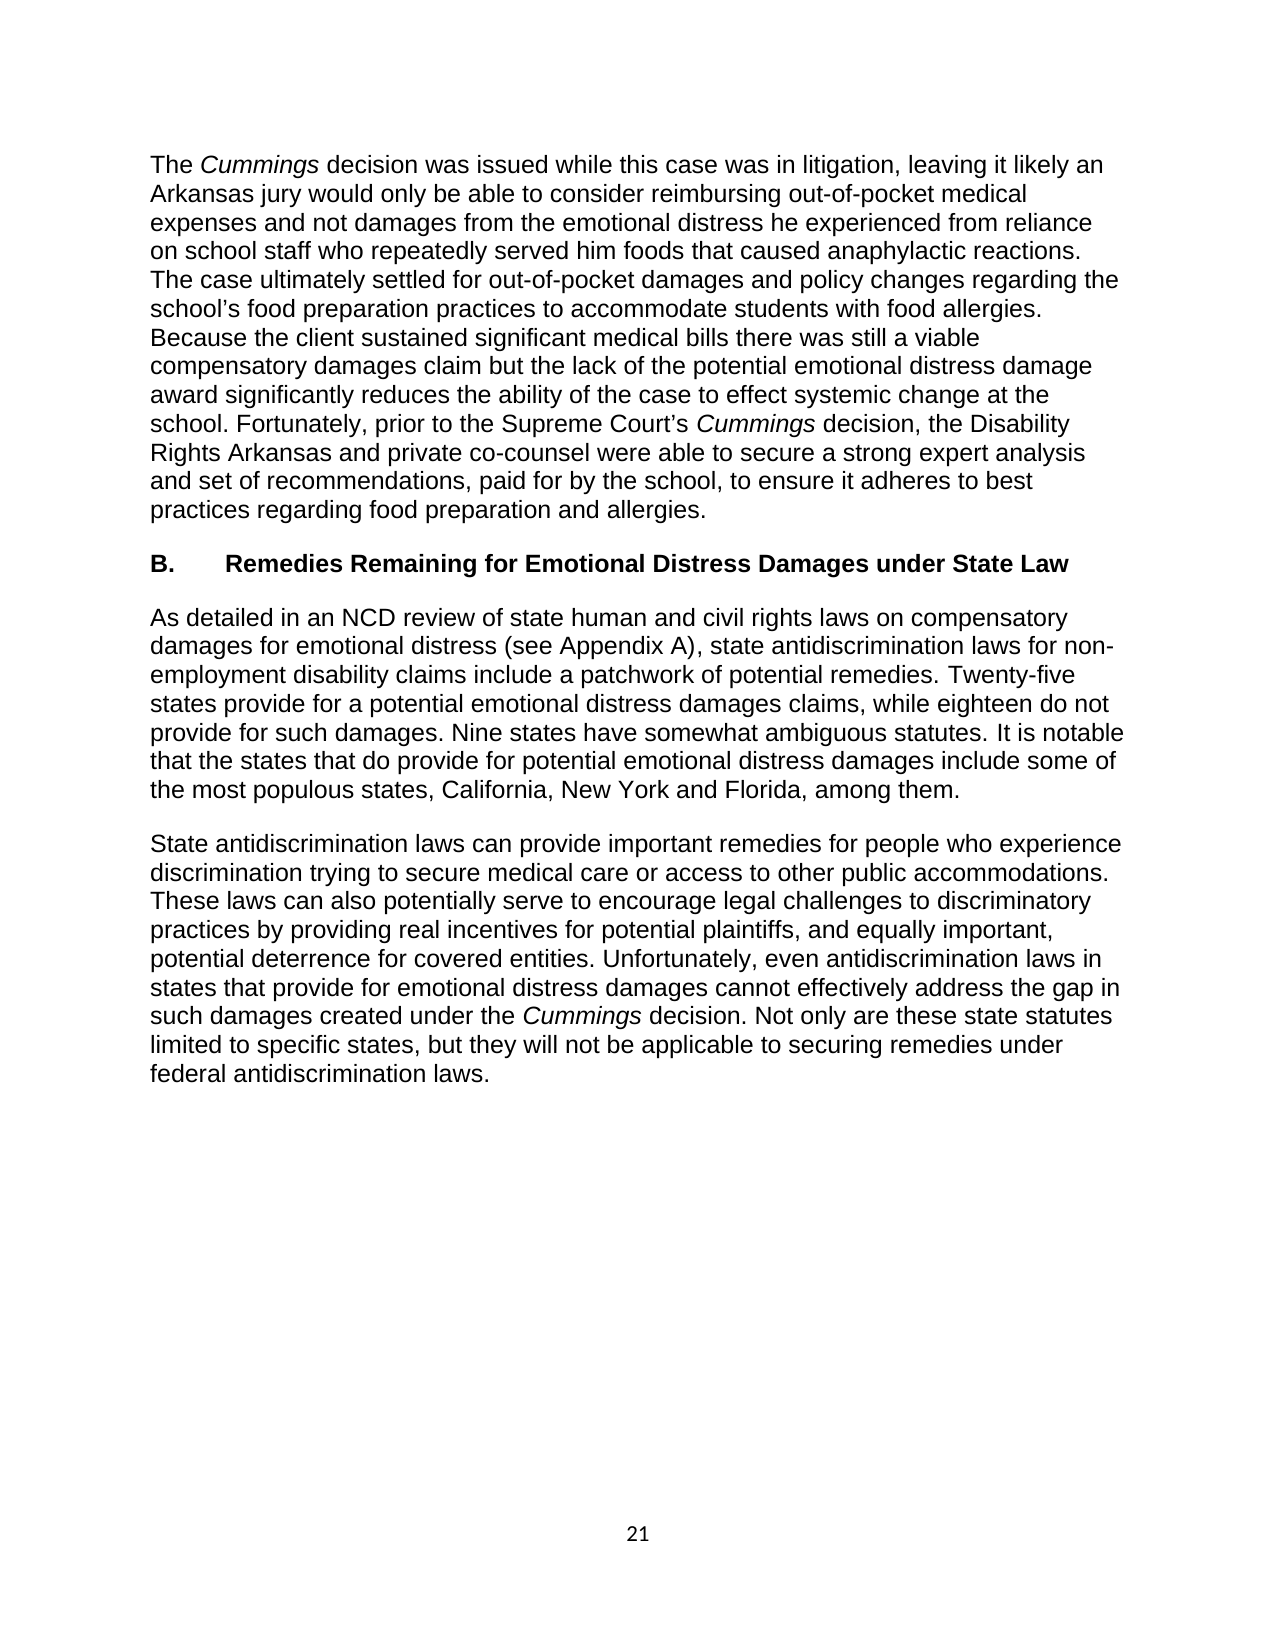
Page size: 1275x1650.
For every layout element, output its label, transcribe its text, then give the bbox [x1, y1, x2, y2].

subtitle B. Remedies Remaining for Emotional Distress Damages under State Law [150, 549, 1125, 577]
list State antidiscrimination laws can provide important remedies for people who experience discrimination trying to secure medical care or access to other public accommodations. These laws can also potentially serve to encourage legal challenges to discriminatory practices by providing real incentives for potential plaintiffs, and equally important, potential deterrence for covered entities. Unfortunately, even antidiscrimination laws in states that provide for emotional distress damages cannot effectively address the gap in such damages created under the Cummings decision. Not only are these state statutes limited to specific states, but they will not be applicable to securing remedies under federal antidiscrimination laws. [150, 829, 1125, 1087]
text The Cummings decision was issued while this case was in litigation, leaving it likely an Arkansas jury would only be able to consider reimbursing out-of-pocket medical expenses and not damages from the emotional distress he experienced from reliance on school staff who repeatedly served him foods that caused anaphylactic reactions. The case ultimately settled for out-of-pocket damages and policy changes regarding the school’s food preparation practices to accommodate students with food allergies. Because the client sustained significant medical bills there was still a viable compensatory damages claim but the lack of the potential emotional distress damage award significantly reduces the ability of the case to effect systemic change at the school. Fortunately, prior to the Supreme Court’s Cummings decision, the Disability Rights Arkansas and private co-counsel were able to secure a strong expert analysis and set of recommendations, paid for by the school, to ensure it adheres to best practices regarding food preparation and allergies. [150, 150, 1125, 524]
list As detailed in an NCD review of state human and civil rights laws on compensatory damages for emotional distress (see Appendix A), state antidiscrimination laws for non-employment disability claims include a patchwork of potential remedies. Twenty-five states provide for a potential emotional distress damages claims, while eighteen do not provide for such damages. Nine states have somewhat ambiguous statutes. It is notable that the states that do provide for potential emotional distress damages include some of the most populous states, California, New York and Florida, among them. [150, 602, 1125, 804]
